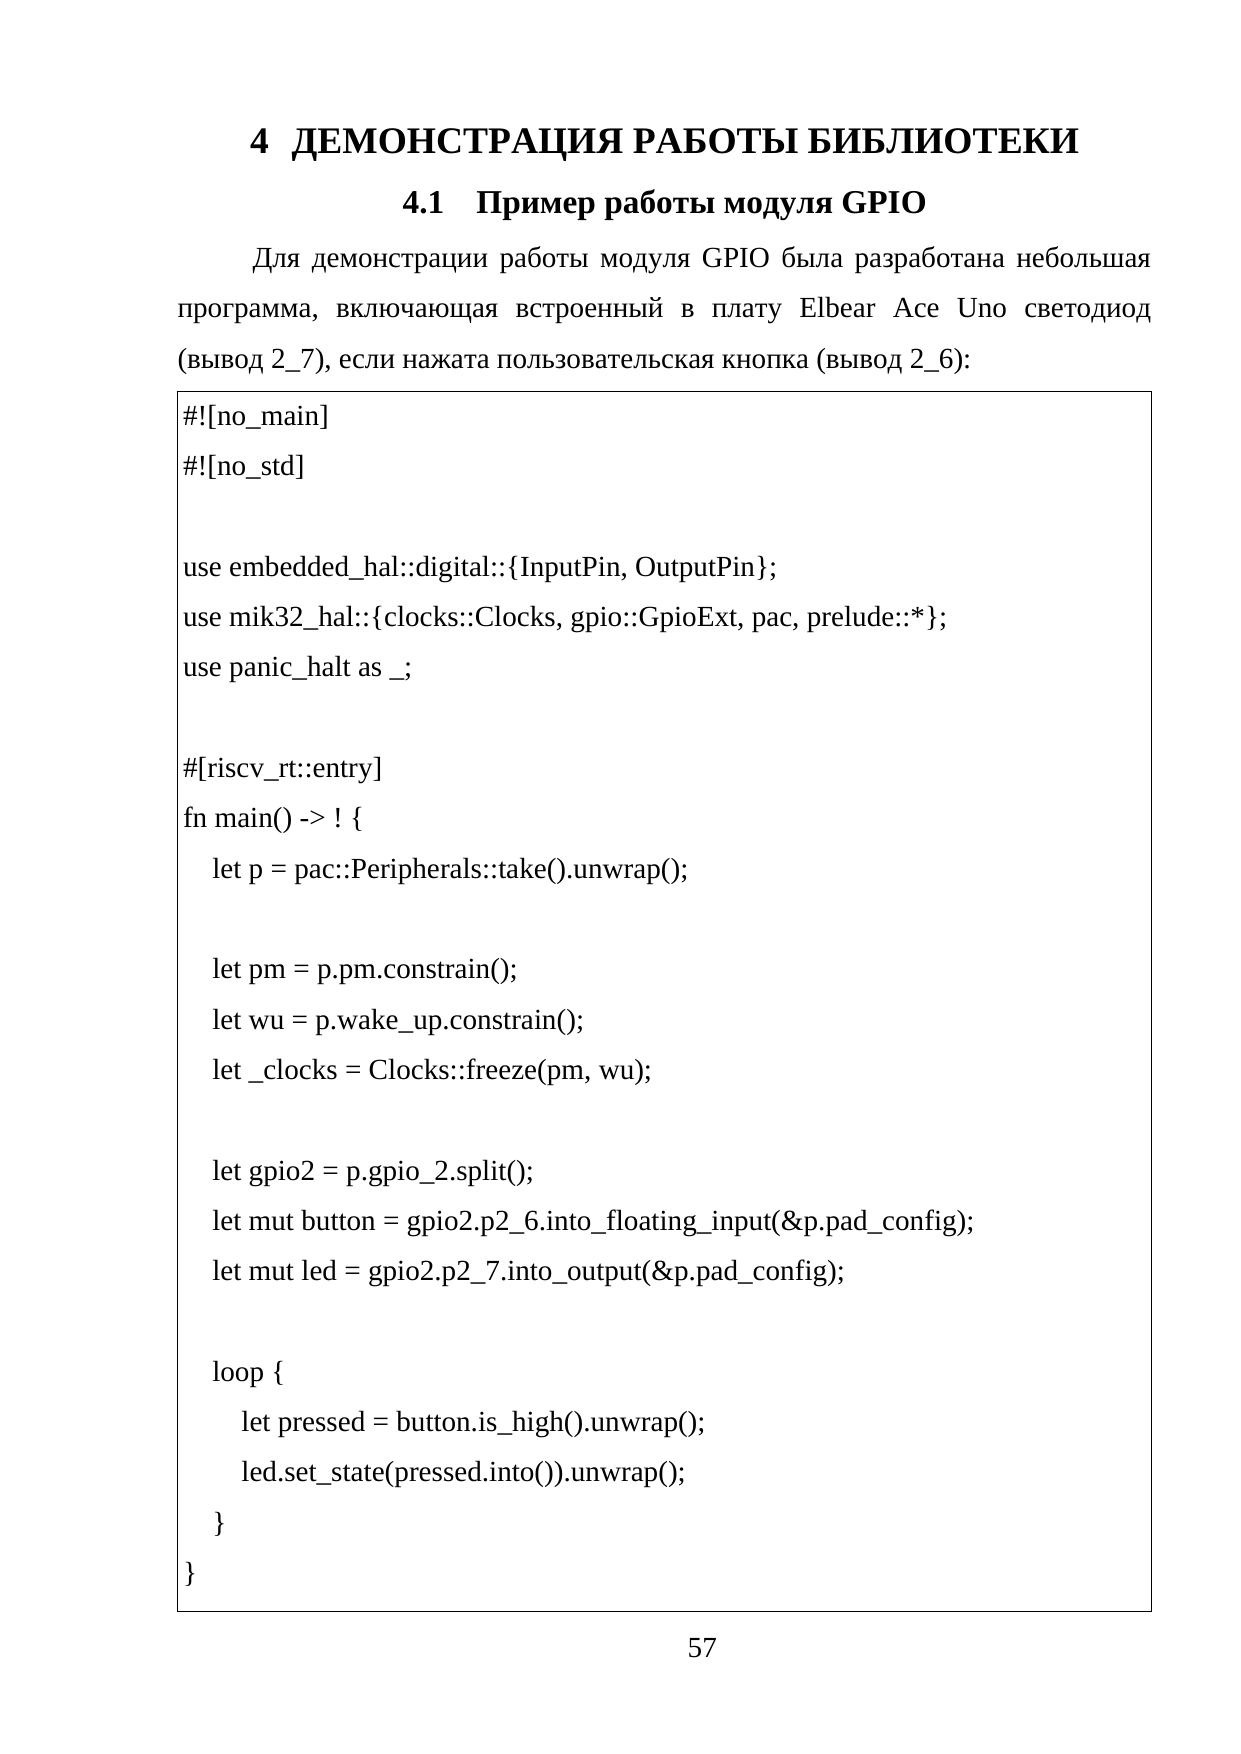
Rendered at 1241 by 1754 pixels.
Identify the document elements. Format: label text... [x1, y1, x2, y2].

list ДЕМОНСТРАЦИЯ РАБОТЫ БИБЛИОТЕКИ [177, 118, 1152, 161]
table_header #![no_main] #![no_std] use embedded_hal::digital::{InputPin, OutputPin}; use mik32_hal::{clocks::Clocks, gpio::GpioExt, pac, prelude::*}; use panic_halt as _; #[riscv_rt::entry] fn main() -> ! { let p = pac::Peripherals::take().unwrap(); let pm = p.pm.constrain(); let wu = p.wake_up.constrain(); let _clocks = Clocks::freeze(pm, wu); let gpio2 = p.gpio_2.split(); let mut button = gpio2.p2_6.into_floating_input(&p.pad_config); let mut led = gpio2.p2_7.into_output(&p.pad_config); loop { let pressed = button.is_high().unwrap(); led.set_state(pressed.into()).unwrap(); } } [178, 392, 1151, 1611]
text Для демонстрации работы модуля GPIO была разработана небольшая программа, включающая встроенный в плату Elbear Ace Uno светодиод (вывод 2_7), если нажата пользовательская кнопка (вывод 2_6): [177, 240, 1152, 374]
subtitle Пример работы модуля GPIO [177, 183, 1152, 221]
